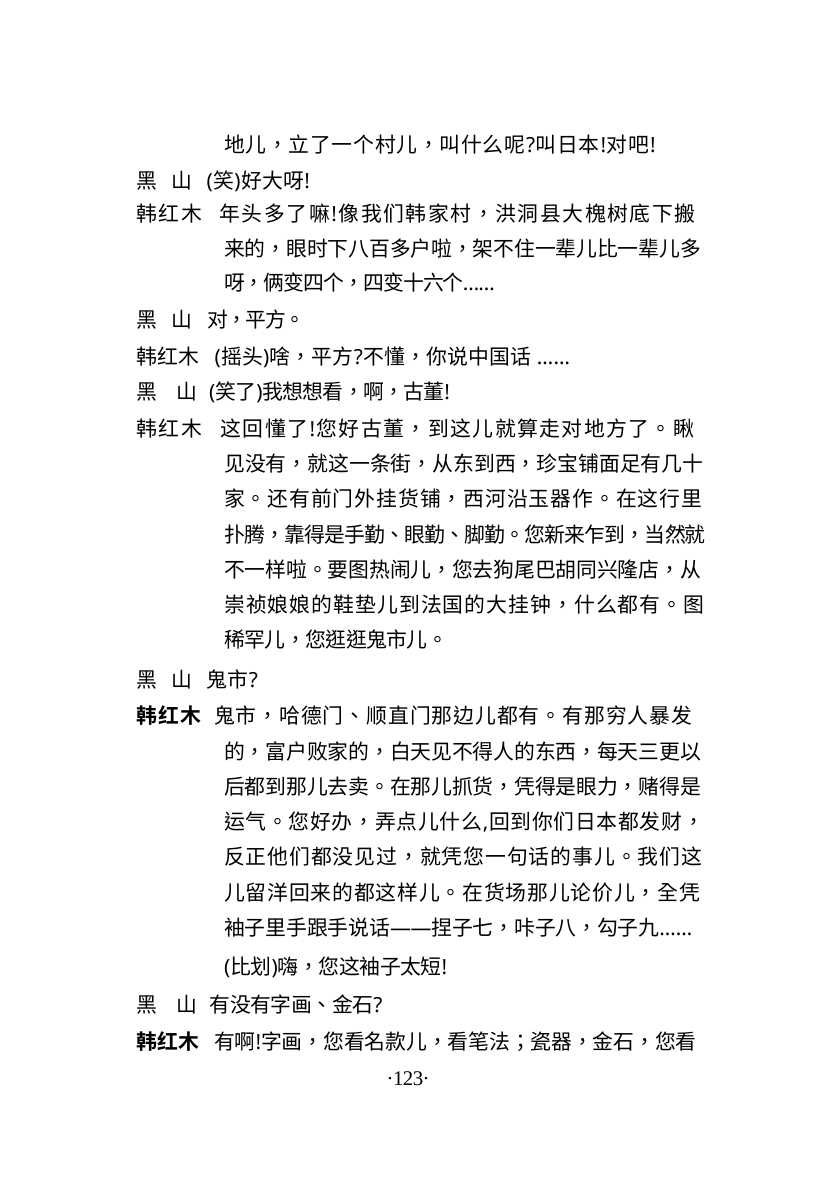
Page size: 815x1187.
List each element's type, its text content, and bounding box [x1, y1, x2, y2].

text 黑 山 对，平方。 [136, 307, 716, 333]
text 韩红木 鬼市，哈德门、顺直门那边儿都有。有那穷人暴发 的，富户败家的，白天见不得人的东西，每天三更以 后都到那儿去卖。在那儿抓货，凭得是眼力，赌得是 运气。您好办，弄点儿什么,回到你们日本都发财， 反正他们都没见过，就凭您一句话的事儿。我们这 儿留洋回来的都这样儿。在货场那儿论价儿，全凭 袖子里手跟手说话——捏子七，咔子八，勾子九…… [137, 702, 712, 941]
text 韩红木 这回懂了!您好古董，到这儿就算走对地方了。瞅 见没有，就这一条街，从东到西，珍宝铺面足有几十 家。还有前门外挂货铺，西河沿玉器作。在这行里 扑腾，靠得是手勤、眼勤、脚勤。您新来乍到，当然就 不一样啦。要图热闹儿，您去狗尾巴胡同兴隆店，从 崇祯娘娘的鞋垫儿到法国的大挂钟，什么都有。图 稀罕儿，您逛逛鬼市儿。 [136, 414, 707, 654]
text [137, 1027, 716, 1056]
text 地儿，立了一个村儿，叫什么呢?叫日本!对吧! [224, 132, 716, 158]
text 黑 山 (笑)好大呀! [136, 167, 716, 194]
text (比划)嗨，您这袖子太短! 黑 山 有没有字画、金石? [136, 952, 459, 1018]
text 黑 山 鬼市? [136, 666, 716, 693]
text 韩红木 (摇头)啥，平方?不懂，你说中国话 …… 黑 山 (笑了)我想想看，啊，古董! [136, 342, 591, 405]
text 韩红木 年头多了嘛!像我们韩家村，洪洞县大槐树底下搬 来的，眼时下八百多户啦，架不住一辈儿比一辈儿多 呀，俩变四个，四变十六个…… [136, 199, 703, 297]
